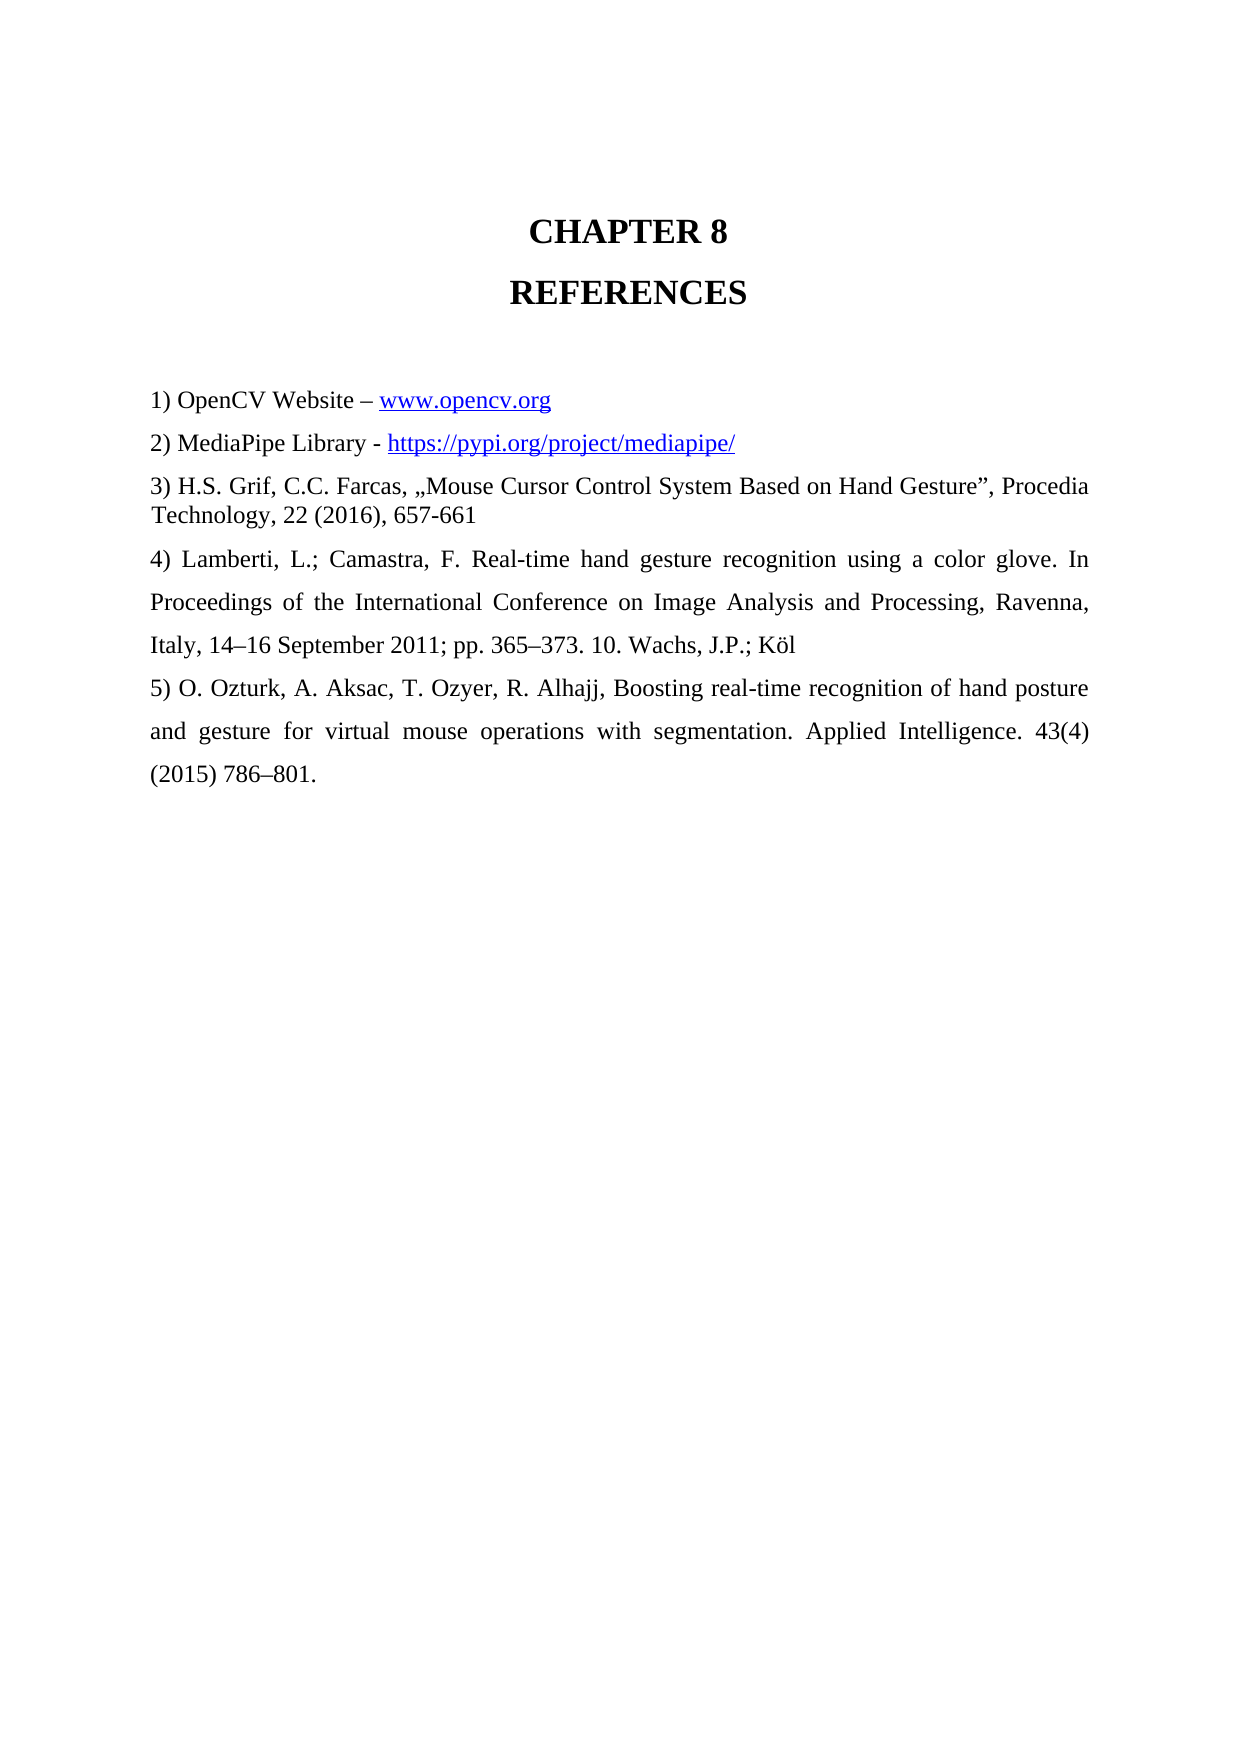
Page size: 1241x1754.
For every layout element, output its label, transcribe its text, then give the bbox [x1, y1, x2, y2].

text CHAPTER 8 [288, 211, 968, 251]
text 3) H.S. Grif, C.C. Farcas, „Mouse Cursor Control System Based on Hand Gesture”, Procedia Technology, 22 (2016), 657-661 [150, 471, 1090, 529]
text 4) Lamberti, L.; Camastra, F. Real-time hand gesture recognition using a color glove. In Proceedings of the International Conference on Image Analysis and Processing, Ravenna, Italy, 14–16 September 2011; pp. 365–373. 10. Wachs, J.P.; Köl [150, 544, 1090, 659]
text 5) O. Ozturk, A. Aksac, T. Ozyer, R. Alhajj, Boosting real-time recognition of hand posture and gesture for virtual mouse operations with segmentation. Applied Intelligence. 43(4) (2015) 786–801. [150, 673, 1090, 788]
text 1) OpenCV Website – www.opencv.org [150, 385, 1090, 413]
text 2) MediaPipe Library - https://pypi.org/project/mediapipe/ [150, 428, 1090, 457]
text REFERENCES [288, 271, 969, 312]
